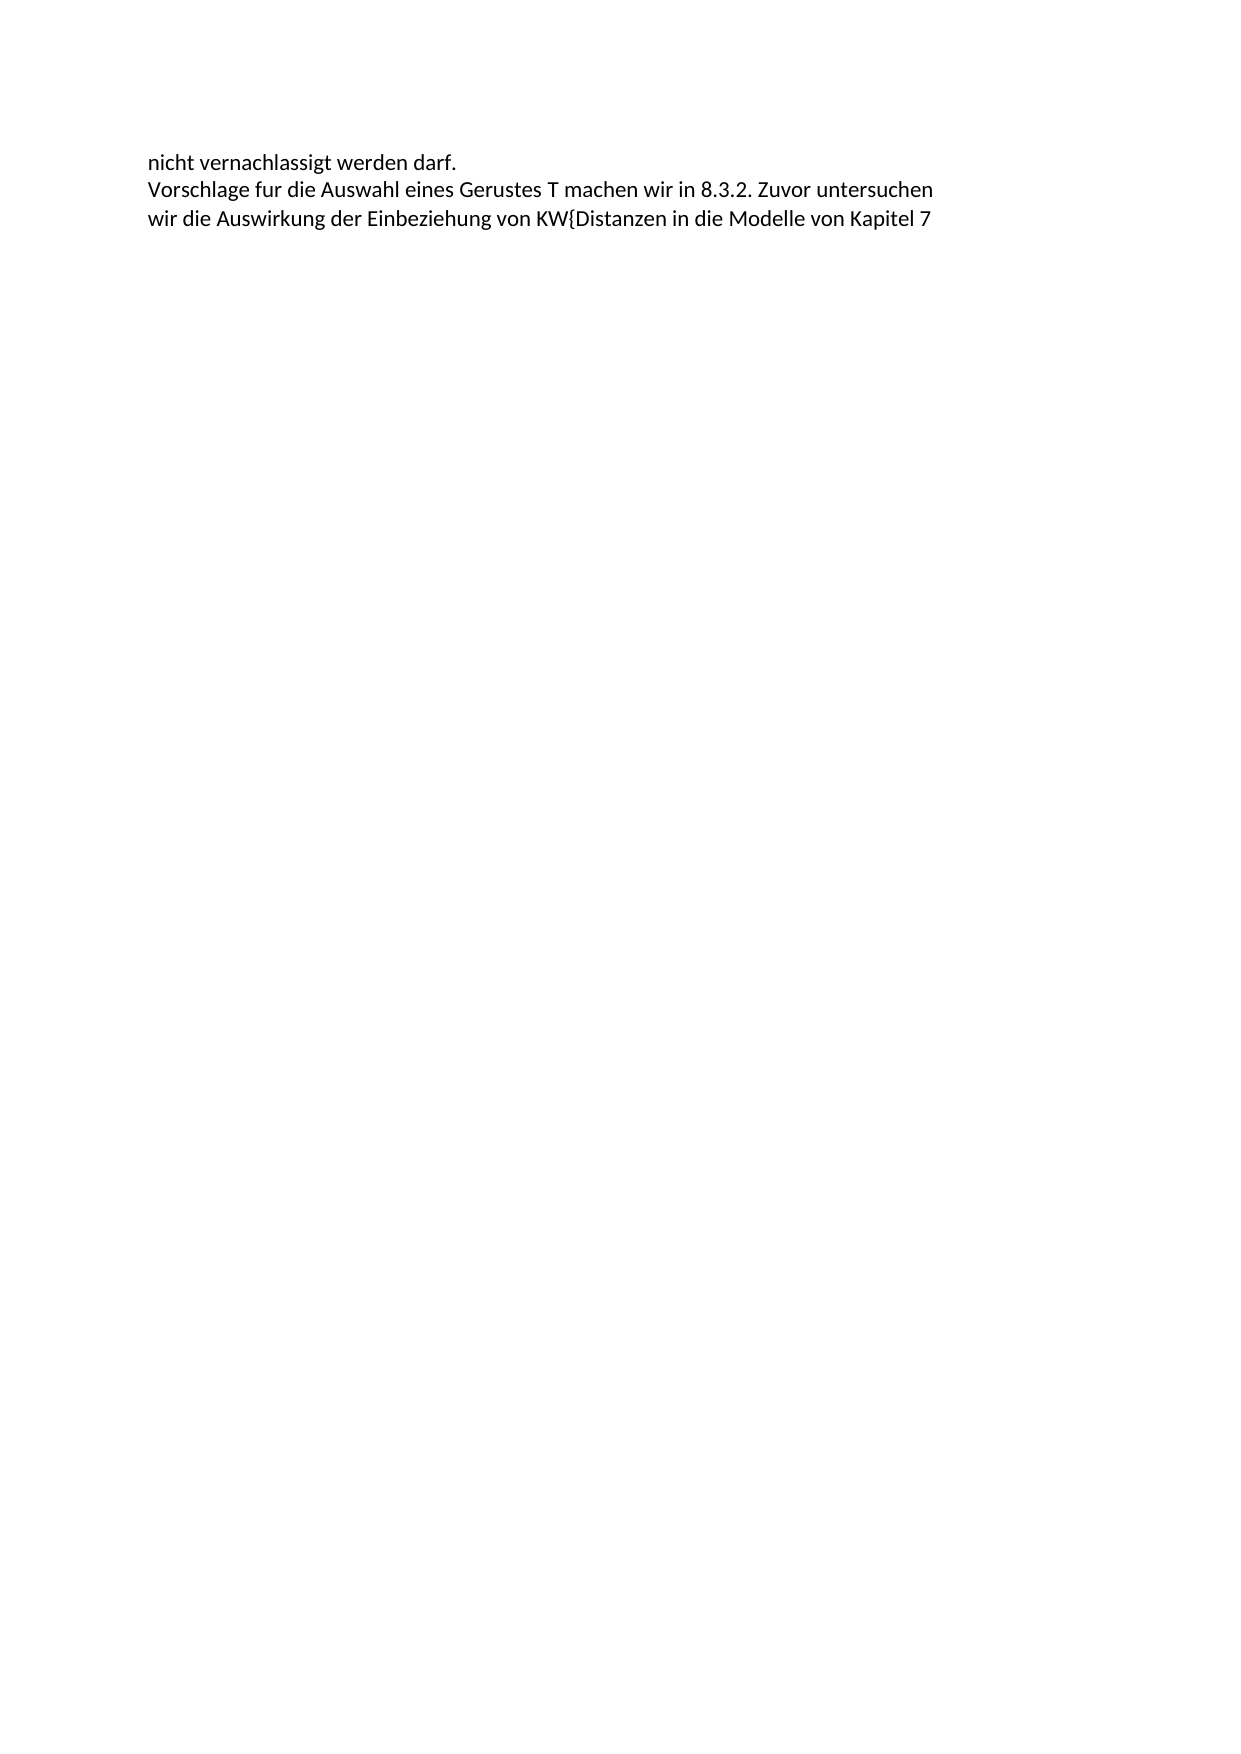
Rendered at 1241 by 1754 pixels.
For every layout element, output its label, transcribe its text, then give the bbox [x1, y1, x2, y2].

text wir die Auswirkung der Einbeziehung von KW{Distanzen in die Modelle von Kapitel 7 [148, 204, 1093, 232]
text Vorschlage fur die Auswahl eines Gerustes T machen wir in 8.3.2. Zuvor untersuchen [148, 176, 1093, 204]
text nicht vernachlassigt werden darf. [148, 148, 1093, 176]
